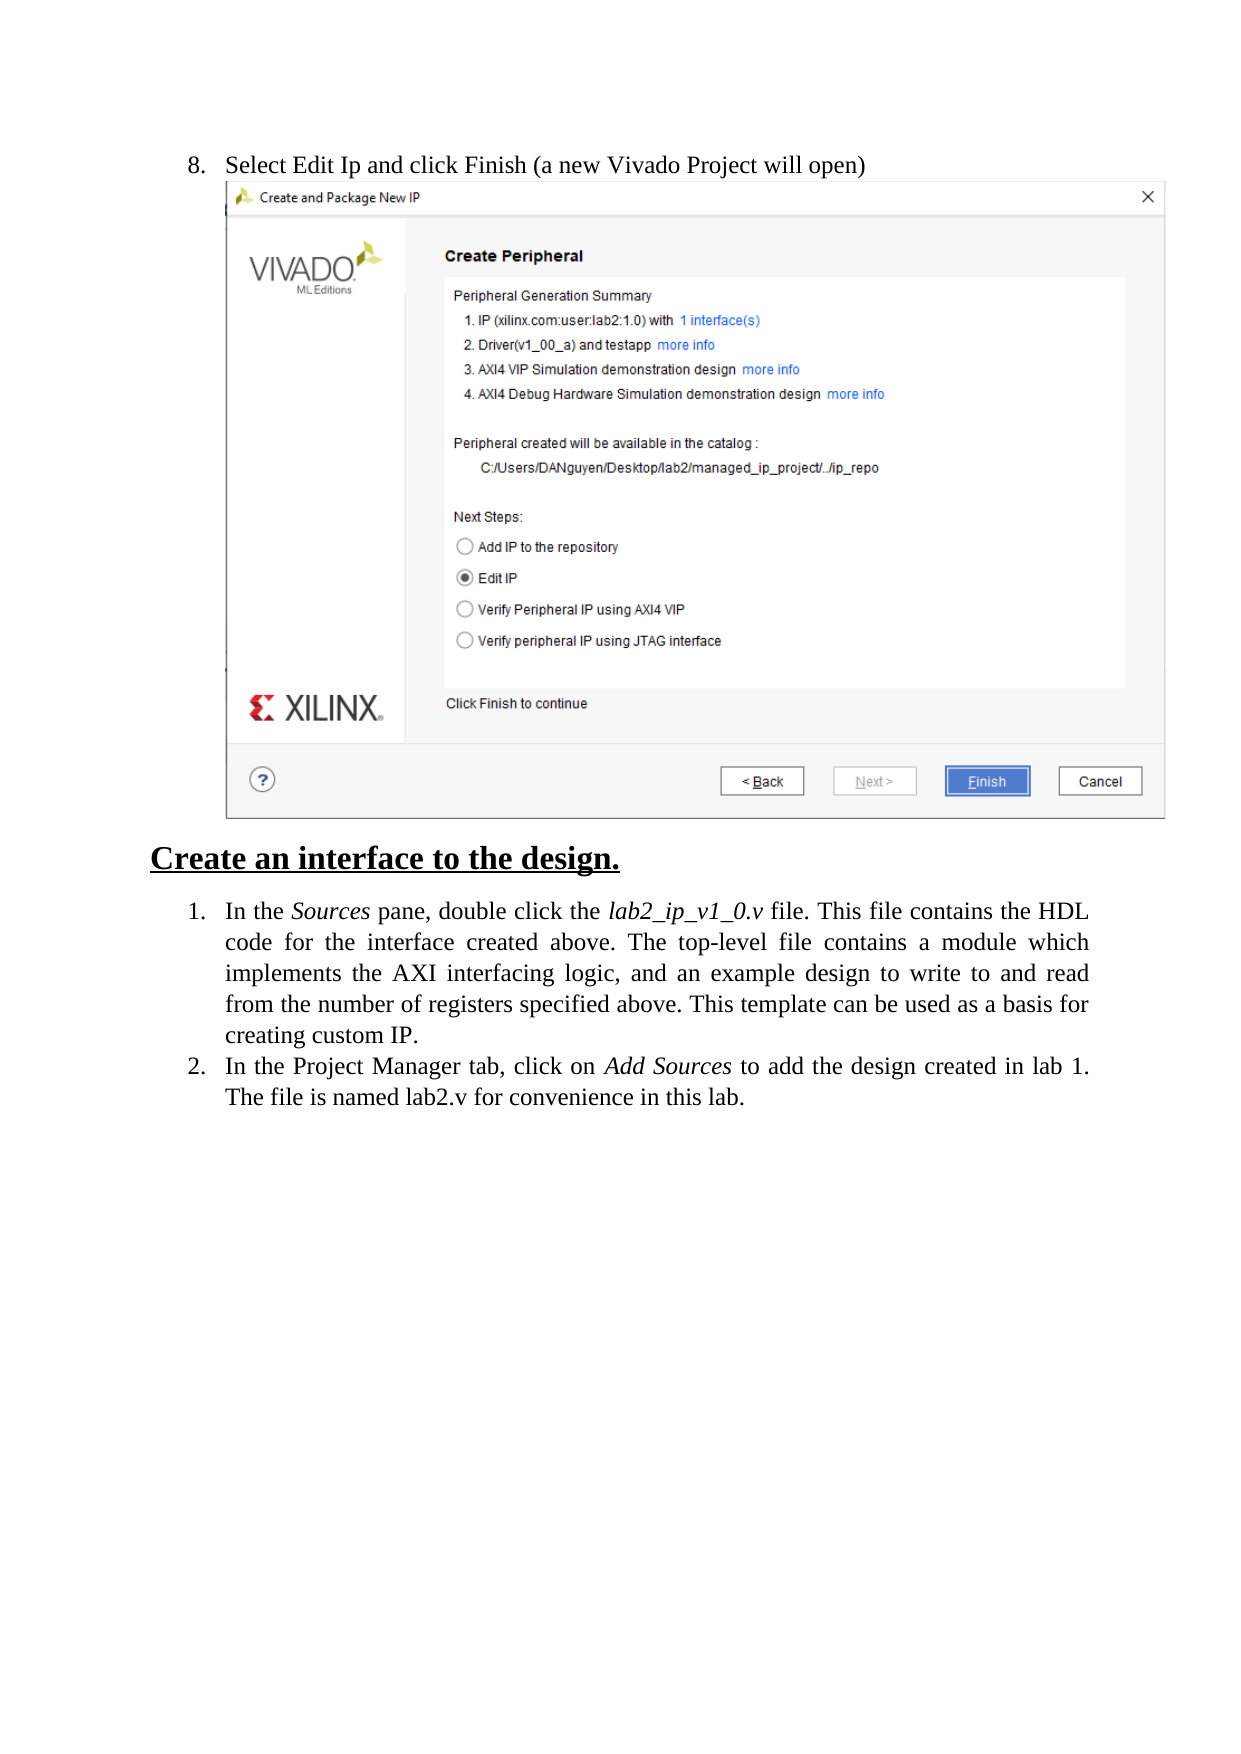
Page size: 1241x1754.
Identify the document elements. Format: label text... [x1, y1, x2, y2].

list In the Project Manager tab, click on Add Sources to add the design created in lab 1. The file is named lab2.v for convenience in this lab. [187, 1051, 1090, 1111]
picture [225, 181, 1166, 819]
list Select Edit Ip and click Finish (a new Vivado Project will open) [187, 150, 1090, 179]
list In the Sources pane, double click the lab2_ip_v1_0.v file. This file contains the HDL code for the interface created above. The top-level file contains a module which implements the AXI interfacing logic, and an example design to write to and read from the number of registers specified above. This template can be used as a basis for creating custom IP. [187, 896, 1090, 1049]
text Create an interface to the design. [150, 838, 1090, 876]
